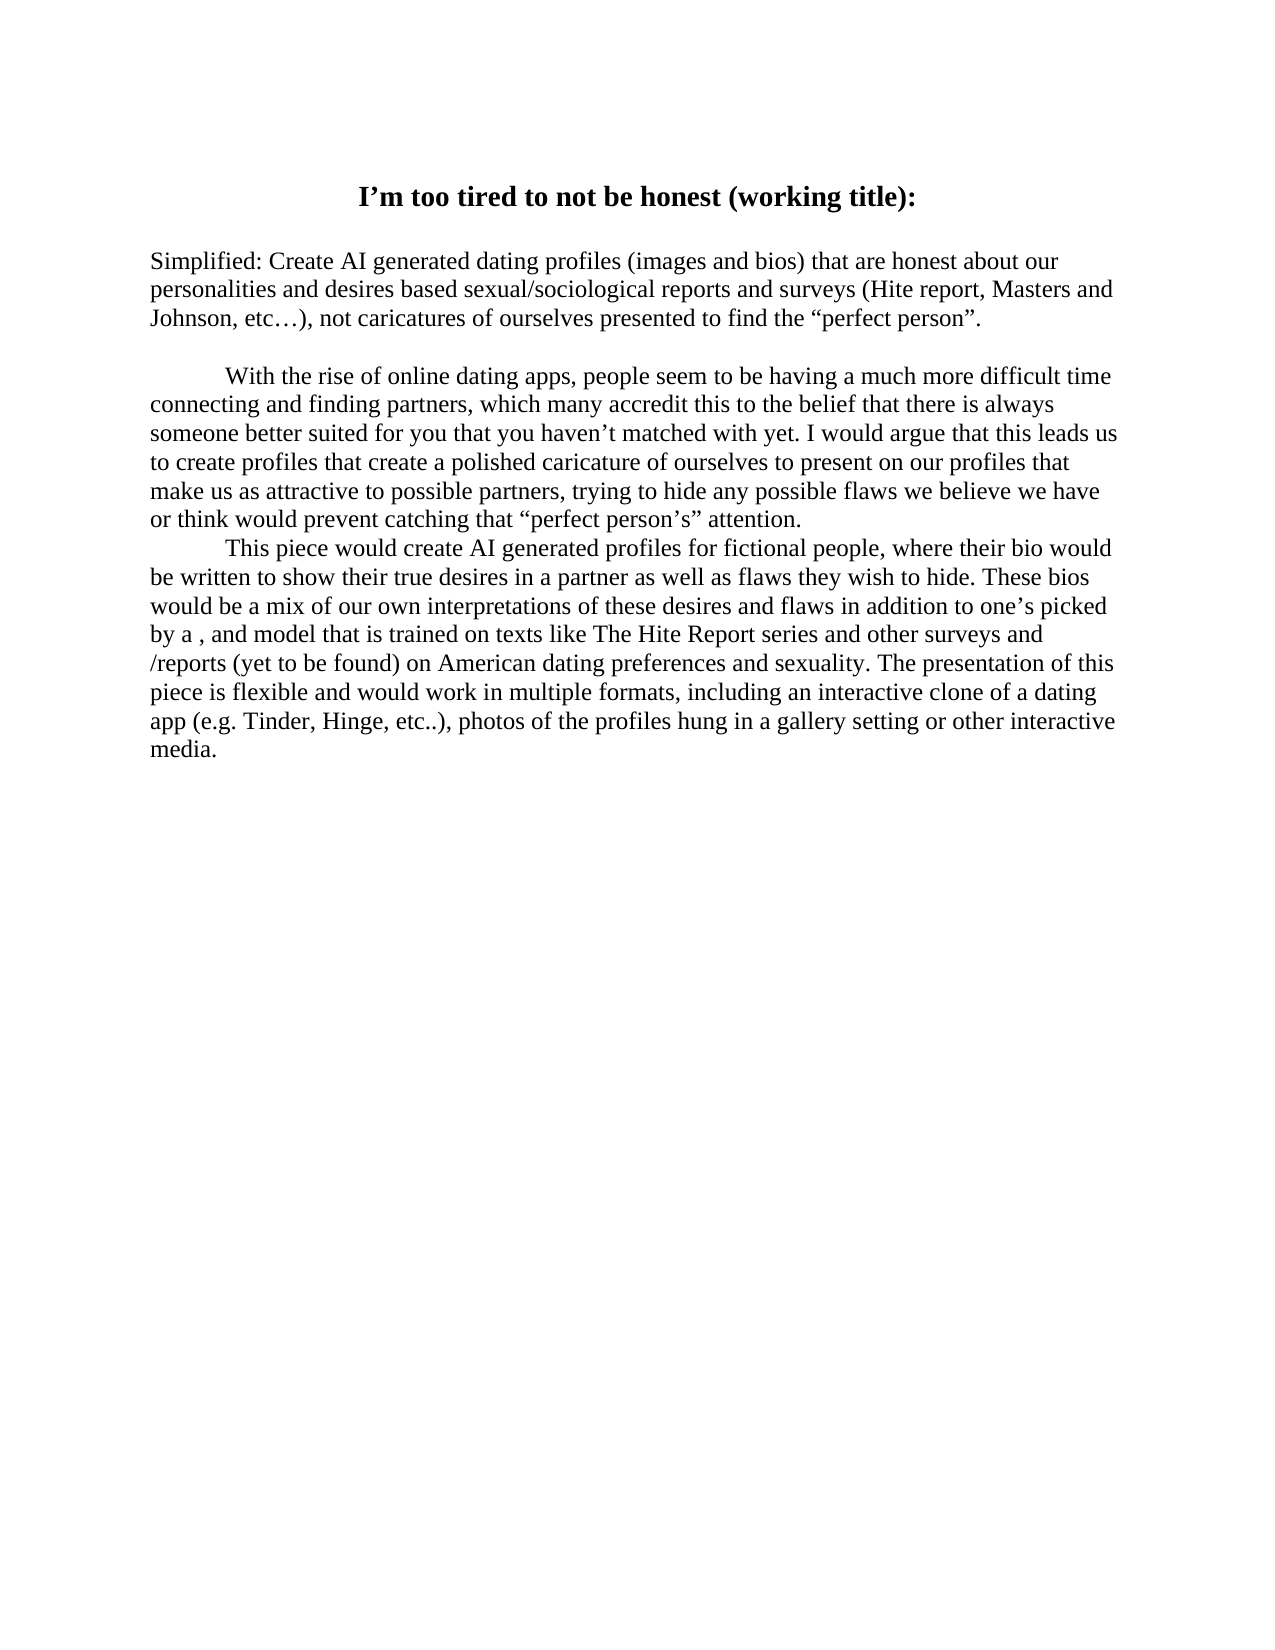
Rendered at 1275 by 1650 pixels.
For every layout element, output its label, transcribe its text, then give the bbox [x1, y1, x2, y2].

text With the rise of online dating apps, people seem to be having a much more difficult time connecting and finding partners, which many accredit this to the belief that there is always someone better suited for you that you haven’t matched with yet. I would argue that this leads us to create profiles that create a polished caricature of ourselves to present on our profiles that make us as attractive to possible partners, trying to hide any possible flaws we believe we have or think would prevent catching that “perfect person’s” attention. [150, 361, 1125, 533]
text I’m too tired to not be honest (working title): [150, 179, 1125, 212]
text This piece would create AI generated profiles for fictional people, where their bio would be written to show their true desires in a partner as well as flaws they wish to hide. These bios would be a mix of our own interpretations of these desires and flaws in addition to one’s picked by a , and model that is trained on texts like The Hite Report series and other surveys and /reports (yet to be found) on American dating preferences and sexuality. The presentation of this piece is flexible and would work in multiple formats, including an interactive clone of a dating app (e.g. Tinder, Hinge, etc..), photos of the profiles hung in a gallery setting or other interactive media. [150, 533, 1125, 763]
text Simplified: Create AI generated dating profiles (images and bios) that are honest about our personalities and desires based sexual/sociological reports and surveys (Hite report, Masters and Johnson, etc…), not caricatures of ourselves presented to find the “perfect person”. [150, 246, 1125, 332]
